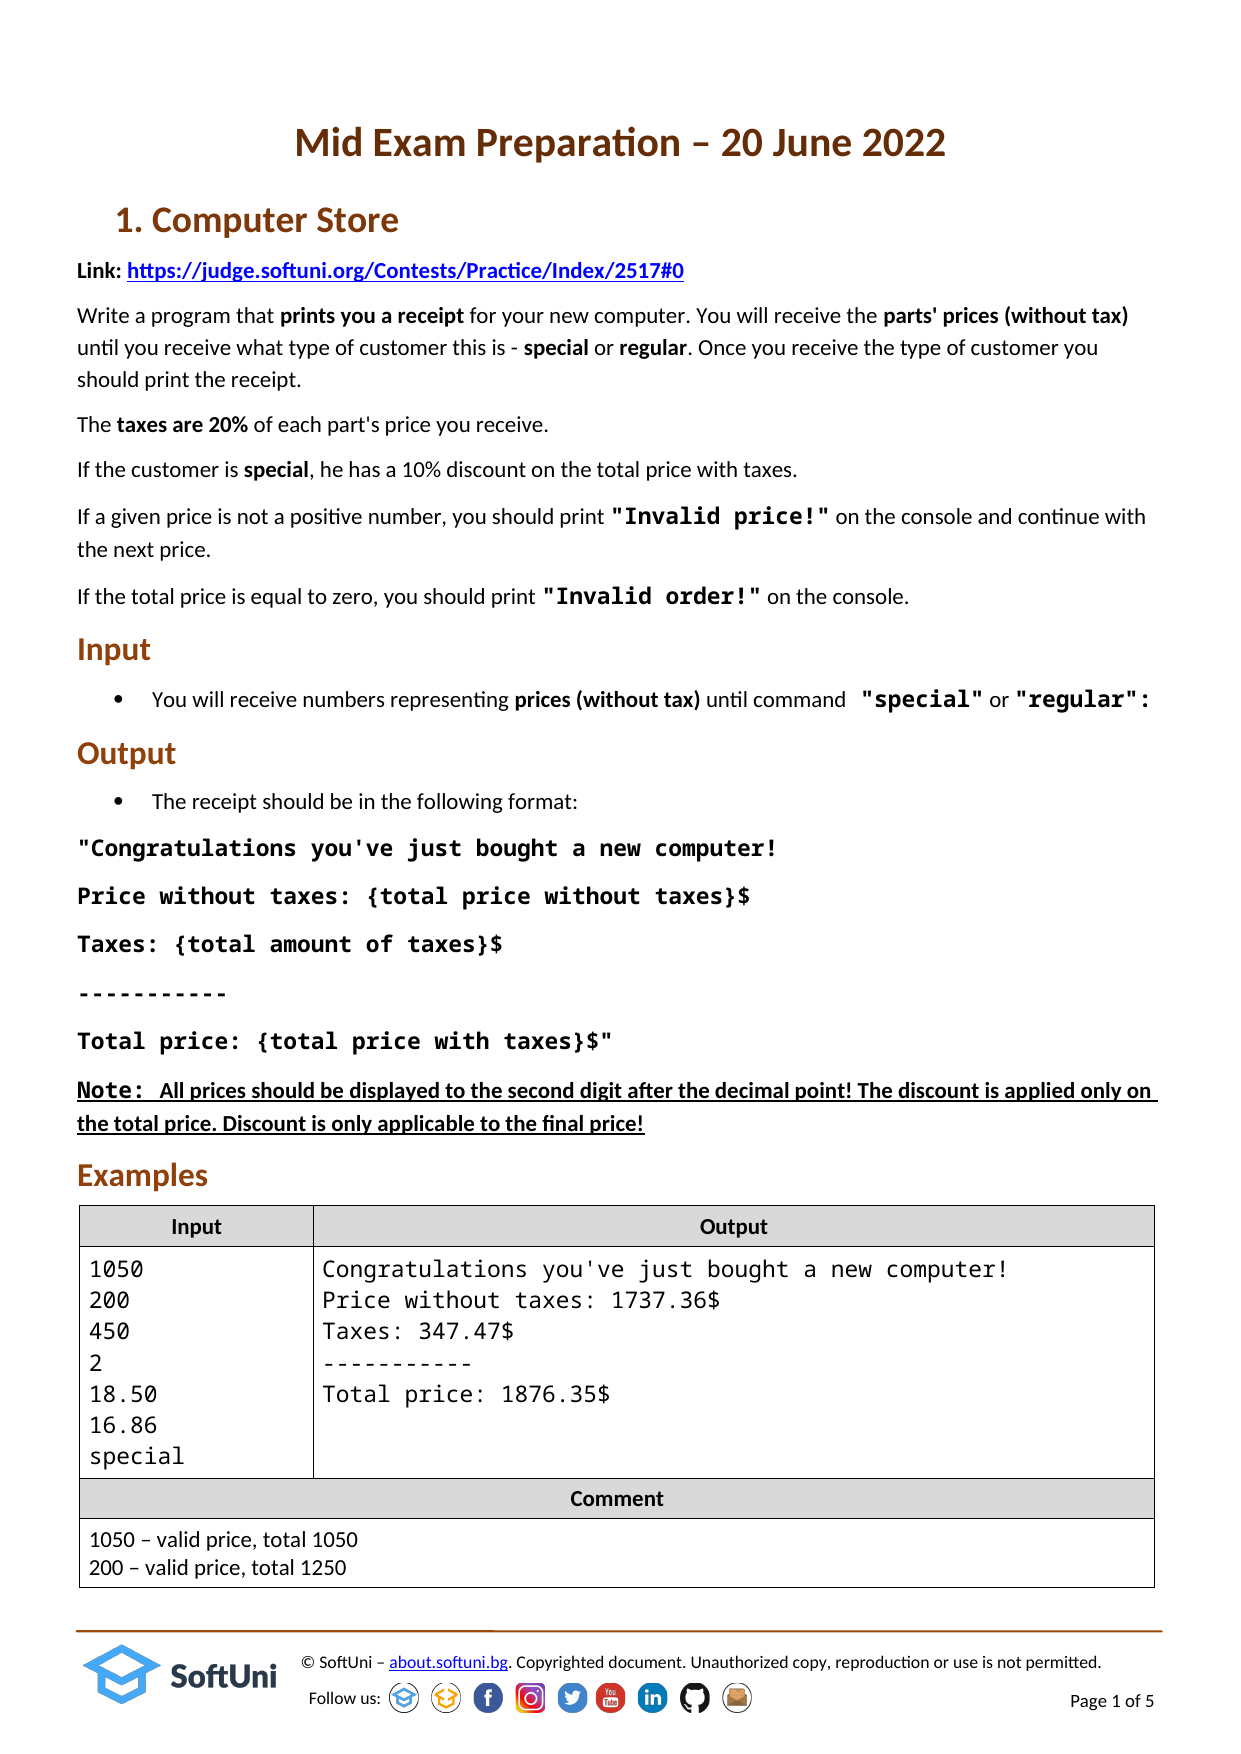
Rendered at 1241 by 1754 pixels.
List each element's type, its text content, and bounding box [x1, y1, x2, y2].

picture [515, 1683, 545, 1713]
picture [389, 1683, 419, 1713]
text Link: https://judge.softuni.org/Contests/Practice/Index/2517#0 [77, 257, 1163, 284]
text Price without taxes: {total price without taxes}$ [77, 880, 1163, 911]
table_header Input [80, 1206, 313, 1246]
subtitle Computer Store [114, 196, 1163, 241]
picture [661, 1683, 668, 1691]
picture [431, 1683, 461, 1713]
text The taxes are 20% of each part's price you receive. [77, 410, 1163, 438]
table_header Output [314, 1206, 1154, 1246]
text If the total price is equal to zero, you should print "Invalid order!" on the console. [77, 580, 1163, 611]
picture [659, 1704, 668, 1713]
picture [473, 1683, 503, 1713]
text If the customer is special, he has a 10% discount on the total price with taxes. [77, 455, 1163, 483]
picture [722, 1683, 752, 1713]
subtitle Output [77, 732, 1163, 772]
subtitle Input [77, 628, 1163, 669]
subtitle Examples [77, 1154, 1163, 1194]
subtitle Mid Exam Preparation – 20 June 2022 [77, 116, 1163, 167]
picture [595, 1683, 626, 1713]
table_cell Comment [80, 1479, 1154, 1518]
text Taxes: {total amount of taxes}$ [77, 928, 1163, 960]
picture [637, 1683, 644, 1691]
picture [637, 1704, 646, 1713]
table_cell Congratulations you've just bought a new computer! Price without taxes: 1737.36$ Taxes: 347.47$ ----------- Total price: 1876.35$ [314, 1247, 1154, 1477]
picture [76, 1638, 283, 1710]
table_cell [80, 1519, 1154, 1587]
text Total price: {total price with taxes}$" [77, 1025, 1163, 1057]
table_cell 1050 200 450 2 18.50 16.86 special [80, 1247, 313, 1477]
list The receipt should be in the following format: [114, 787, 1163, 815]
picture [651, 1695, 661, 1704]
text "Congratulations you've just bought a new computer! [77, 832, 1163, 863]
list You will receive numbers representing prices (without tax) until command "special" or "regular": [114, 683, 1163, 714]
text Note: All prices should be displayed to the second digit after the decimal point! The discount is applied only on the total price. Discount is only applicable to the final price! [77, 1074, 1163, 1137]
picture [557, 1683, 588, 1713]
picture [680, 1683, 710, 1713]
text ----------- [77, 977, 1163, 1008]
text Write a program that prints you a receipt for your new computer. You will receive the parts' prices (without tax) until you receive what type of customer this is - special or regular. Once you receive the type of customer you should print the receipt. [77, 301, 1163, 394]
text If a given price is not a positive number, you should print "Invalid price!" on the console and continue with the next price. [77, 500, 1163, 563]
